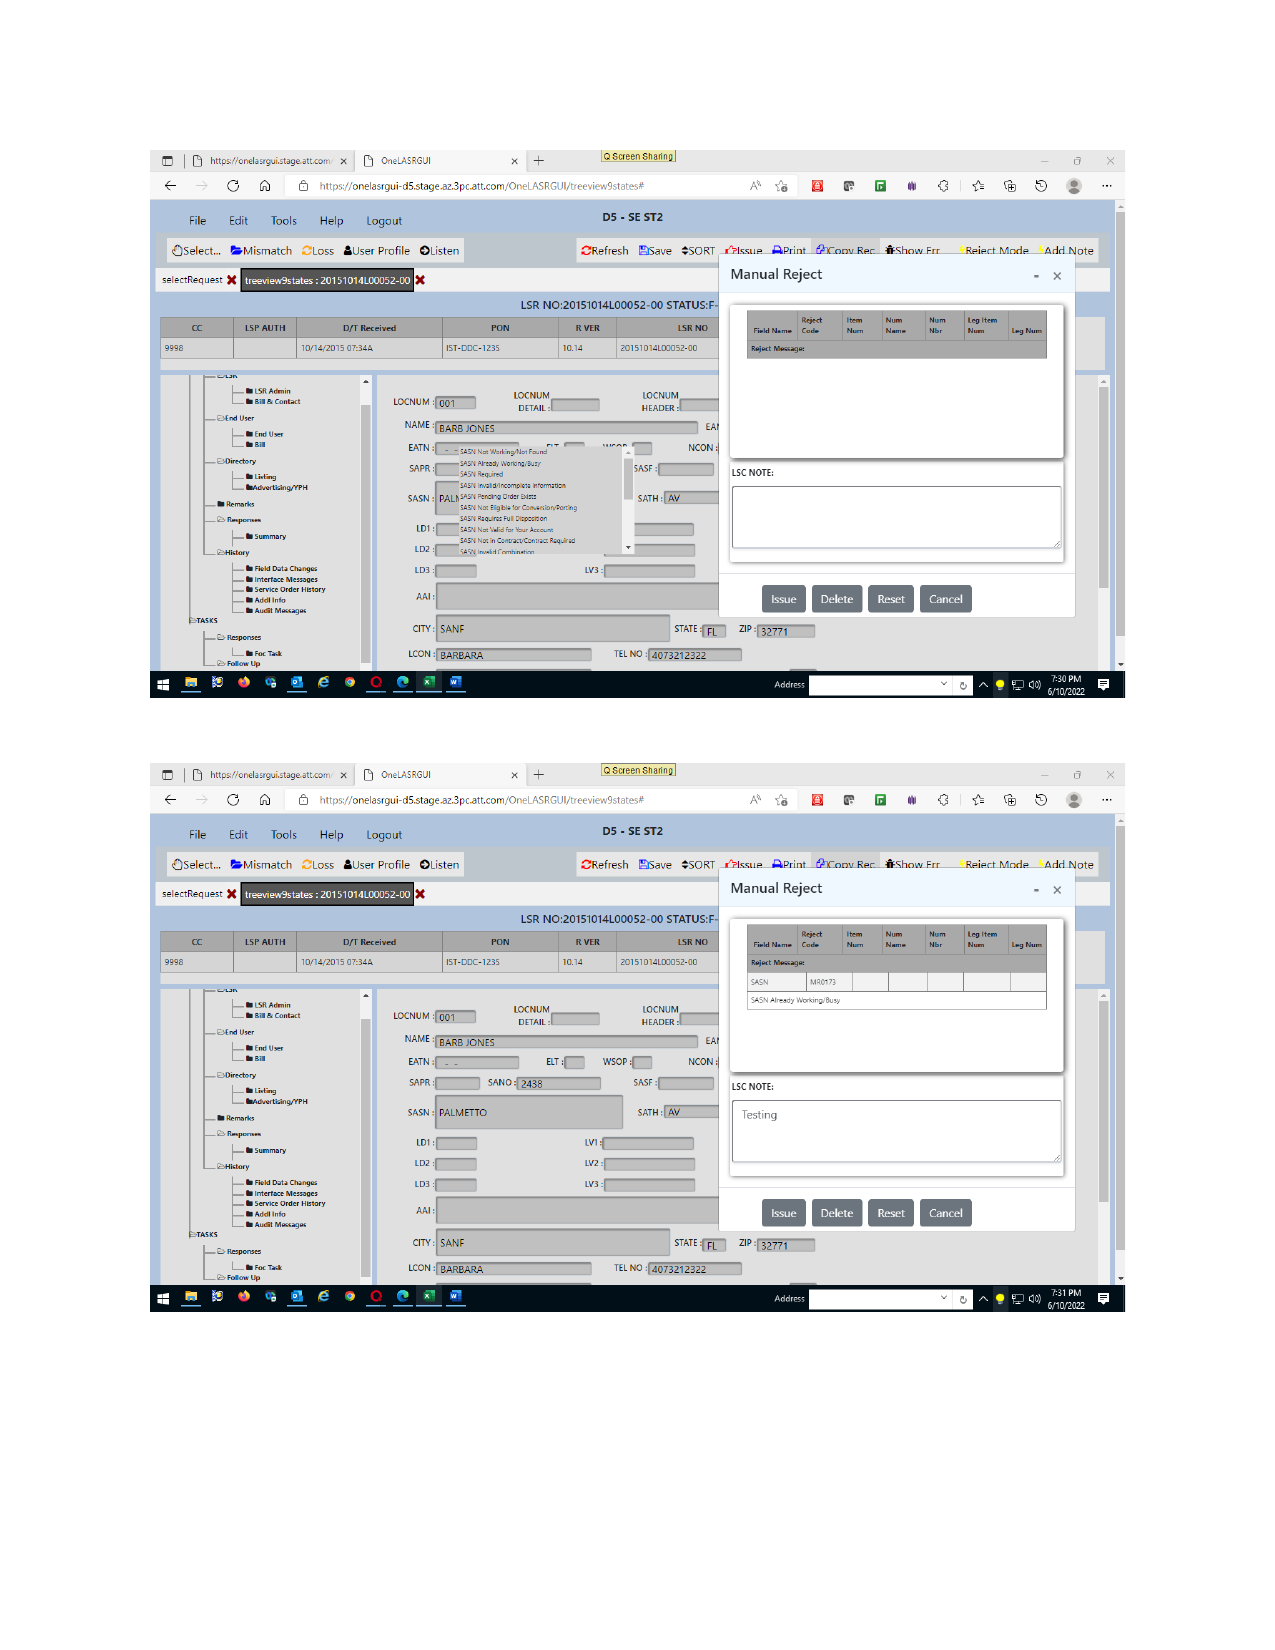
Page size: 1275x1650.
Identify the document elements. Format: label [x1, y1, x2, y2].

picture [150, 763, 1125, 1312]
picture [150, 150, 1125, 698]
